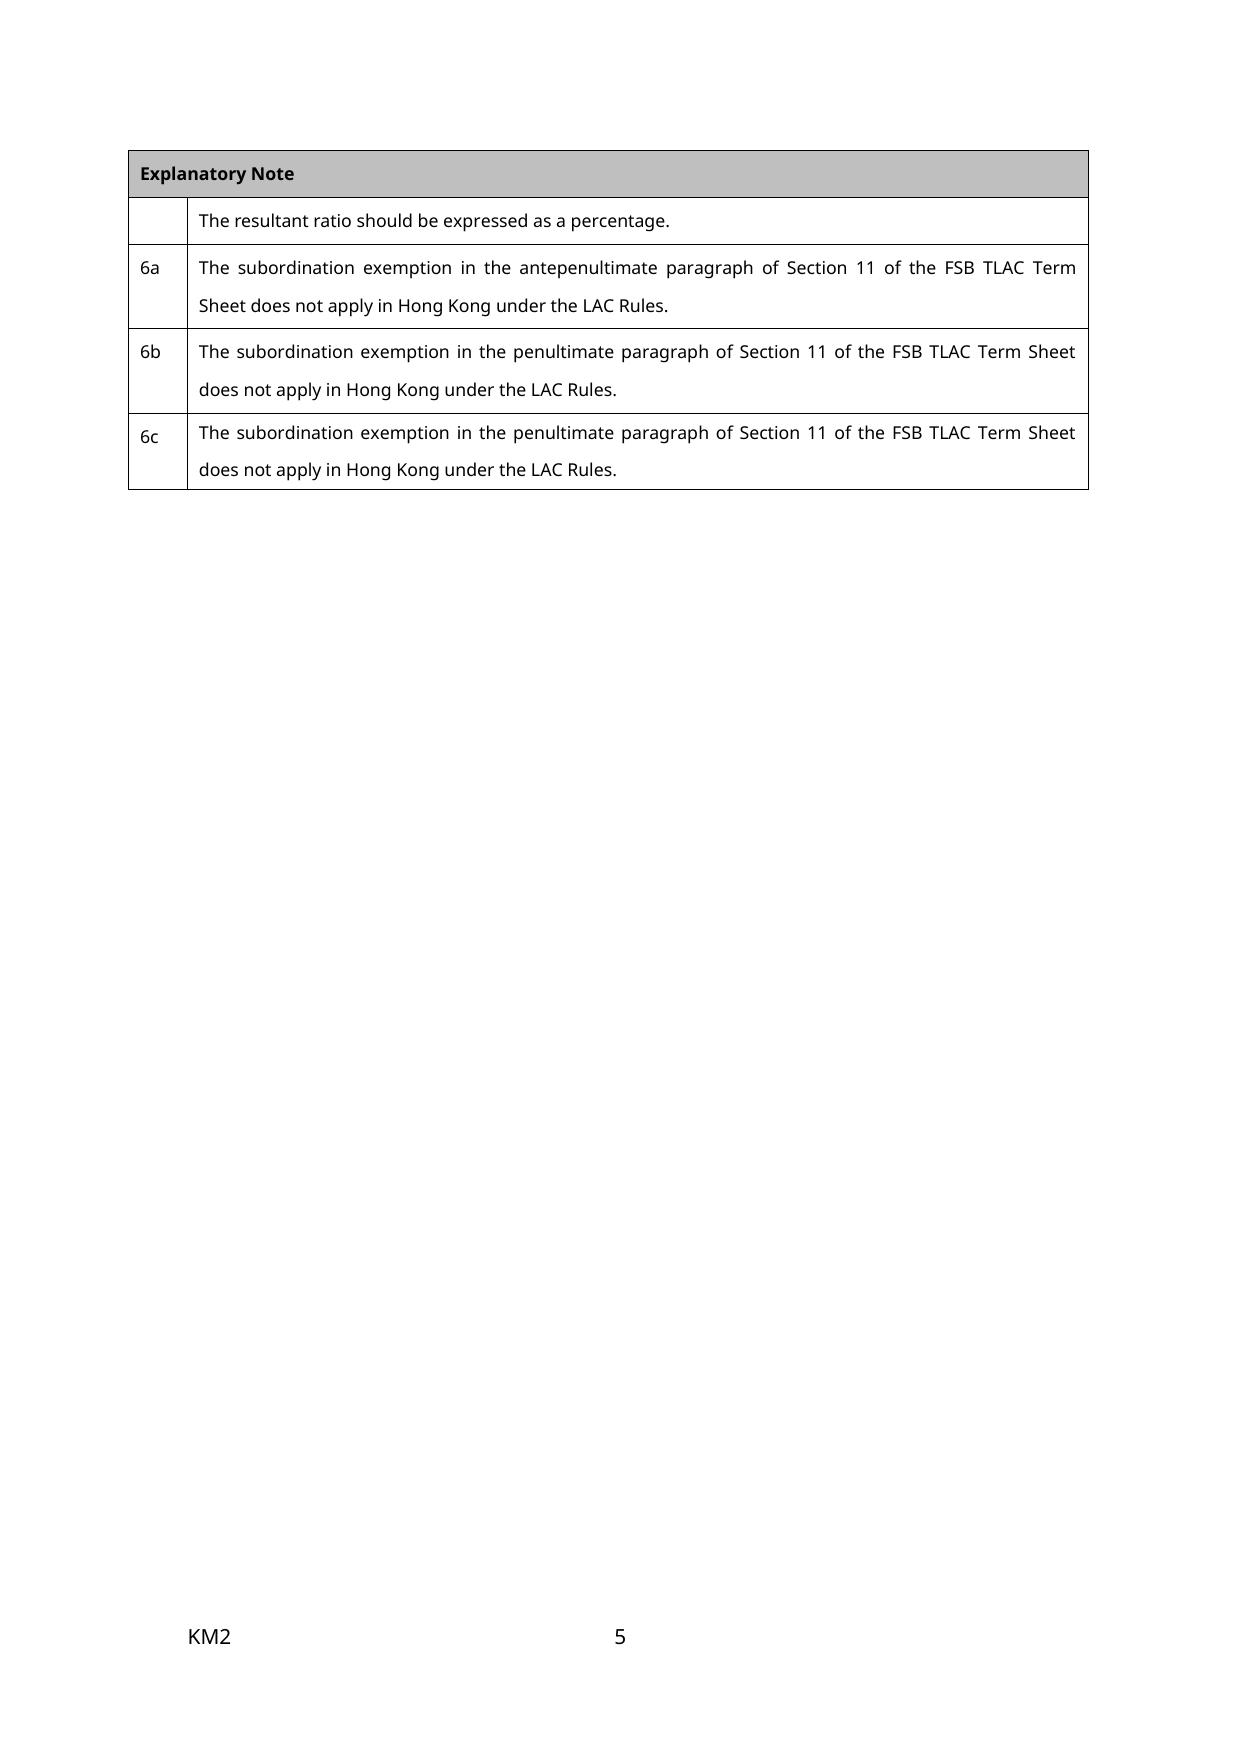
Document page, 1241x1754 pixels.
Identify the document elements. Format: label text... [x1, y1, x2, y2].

table_header Explanatory Note [129, 151, 1088, 197]
table_cell The subordination exemption in the antepenultimate paragraph of Section 11 of the FSB TLAC Term Sheet does not apply in Hong Kong under the LAC Rules. [188, 245, 1088, 328]
table_cell The subordination exemption in the penultimate paragraph of Section 11 of the FSB TLAC Term Sheet does not apply in Hong Kong under the LAC Rules. [188, 329, 1088, 412]
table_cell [188, 198, 1088, 244]
table_cell The subordination exemption in the penultimate paragraph of Section 11 of the FSB TLAC Term Sheet does not apply in Hong Kong under the LAC Rules. [188, 414, 1088, 488]
table_cell 6c [129, 414, 187, 488]
table_cell 6b [129, 329, 187, 412]
table_cell 6a [129, 245, 187, 328]
table_cell 5 [129, 198, 187, 244]
